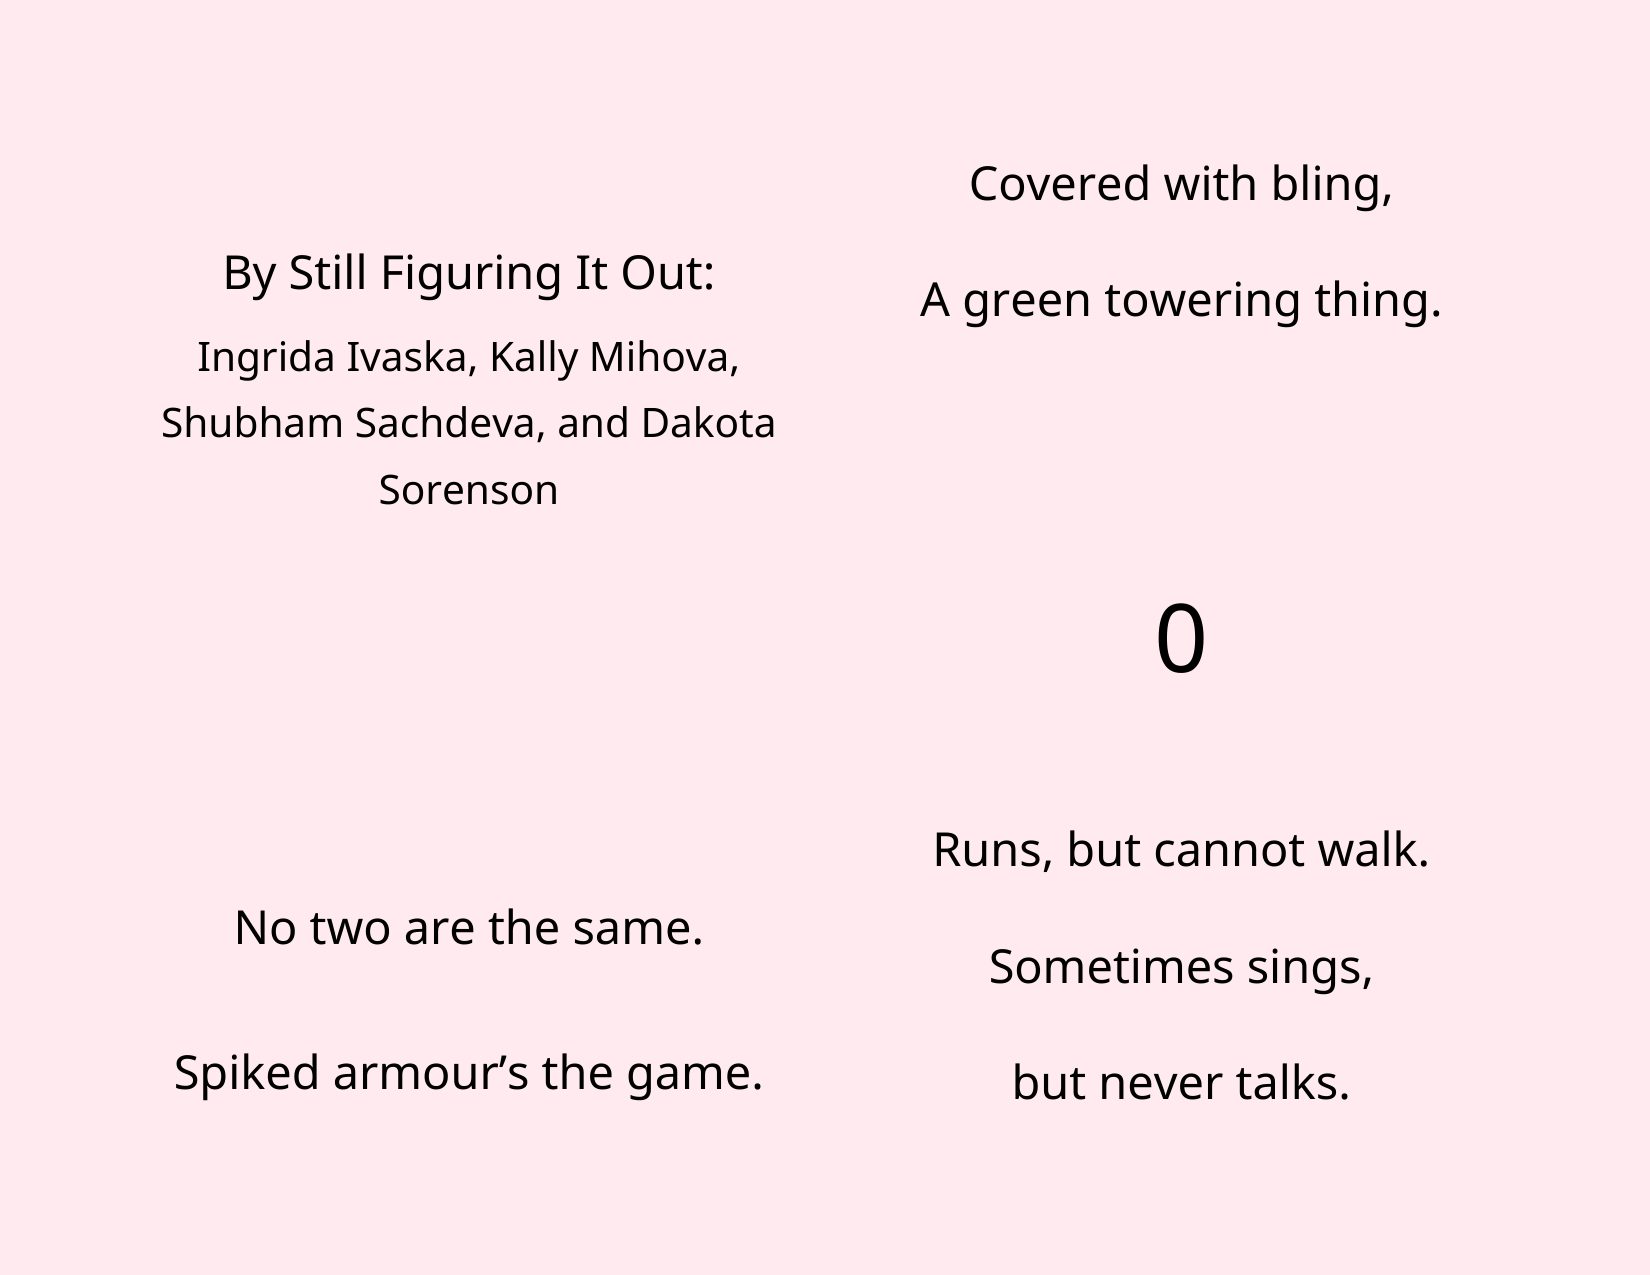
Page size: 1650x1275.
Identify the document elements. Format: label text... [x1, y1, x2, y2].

text 0 [862, 571, 1500, 700]
text Sometimes sings, [862, 933, 1500, 997]
text Ingrida Ivaska, Kally Mihova, Shubham Sachdeva, and Dakota Sorenson [150, 328, 787, 516]
text Spiked armour’s the game. [150, 1039, 787, 1103]
text Covered with bling, [862, 150, 1500, 214]
text No two are the same. [150, 895, 787, 958]
text but never talks. [862, 1049, 1500, 1113]
text A green towering thing. [862, 267, 1500, 330]
text Runs, but cannot walk. [862, 816, 1500, 880]
text By Still Figuring It Out: [150, 239, 787, 303]
